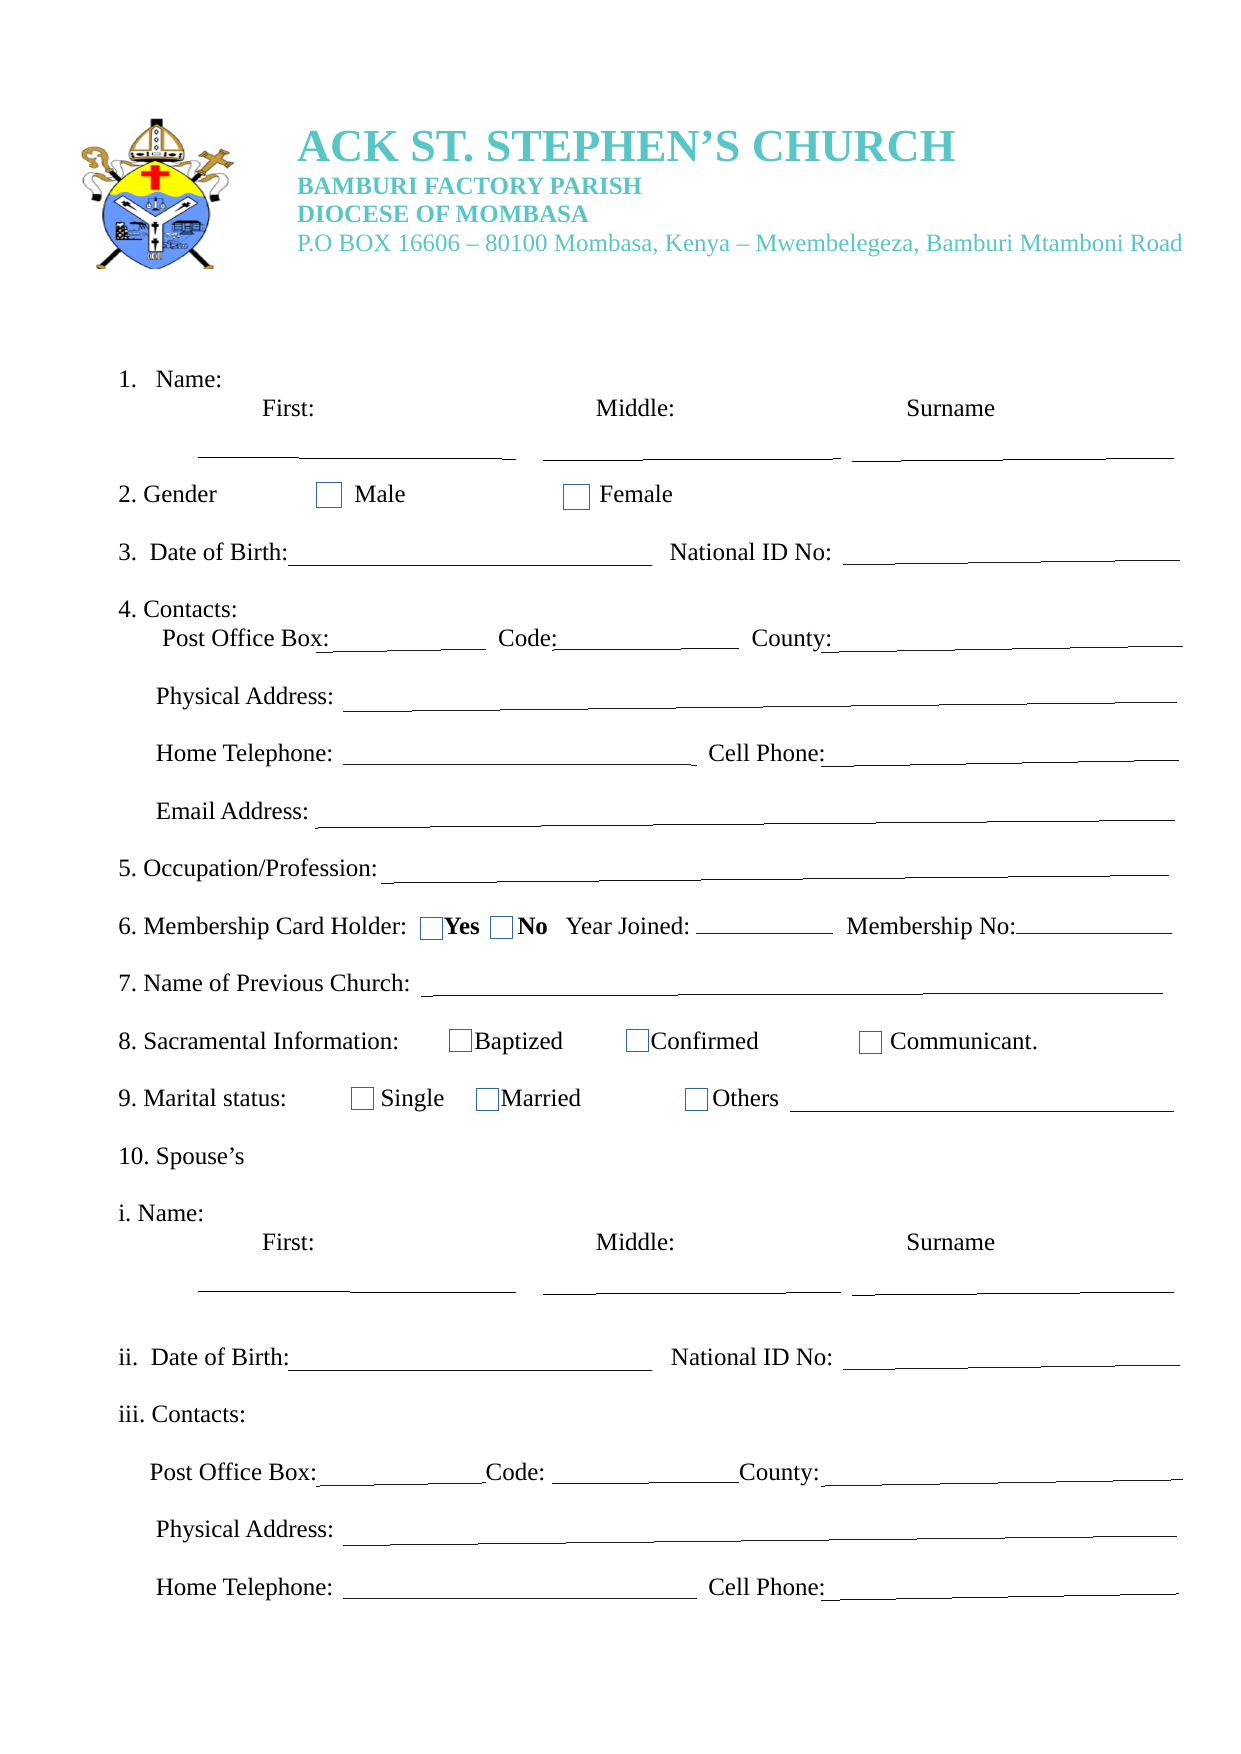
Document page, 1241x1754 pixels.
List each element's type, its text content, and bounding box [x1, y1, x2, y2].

text First: Middle: Surname [118, 1227, 1122, 1256]
text iii. Contacts: [118, 1399, 1122, 1428]
text 7. Name of Previous Church: [118, 968, 1122, 997]
text Email Address: [118, 796, 1122, 824]
text 10. Spouse’s [118, 1141, 1122, 1169]
text 5. Occupation/Profession: [118, 853, 1122, 882]
text 2. Gender Male Female [118, 479, 1122, 508]
text Physical Address: [118, 1514, 1122, 1543]
text 3. Date of Birth: National ID No: [118, 537, 1122, 566]
picture [34, 118, 282, 269]
text Home Telephone: Cell Phone: [118, 1572, 1122, 1601]
text Post Office Box: Code: County: [118, 1457, 1122, 1486]
text Home Telephone: Cell Phone: [118, 738, 1122, 767]
text 6. Membership Card Holder: Yes No Year Joined: Membership No: [118, 911, 1122, 939]
text Physical Address: [118, 681, 1122, 709]
text i. Name: [118, 1198, 1122, 1227]
text 1. Name: [118, 364, 1122, 393]
text Post Office Box: Code: County: [118, 623, 1122, 652]
text First: Middle: Surname [118, 393, 1122, 422]
text 4. Contacts: [118, 594, 1122, 623]
text ii. Date of Birth: National ID No: [118, 1342, 1122, 1371]
text 8. Sacramental Information: Baptized Confirmed Communicant. [118, 1026, 1122, 1054]
text 9. Marital status: Single Married Others [118, 1083, 1122, 1112]
